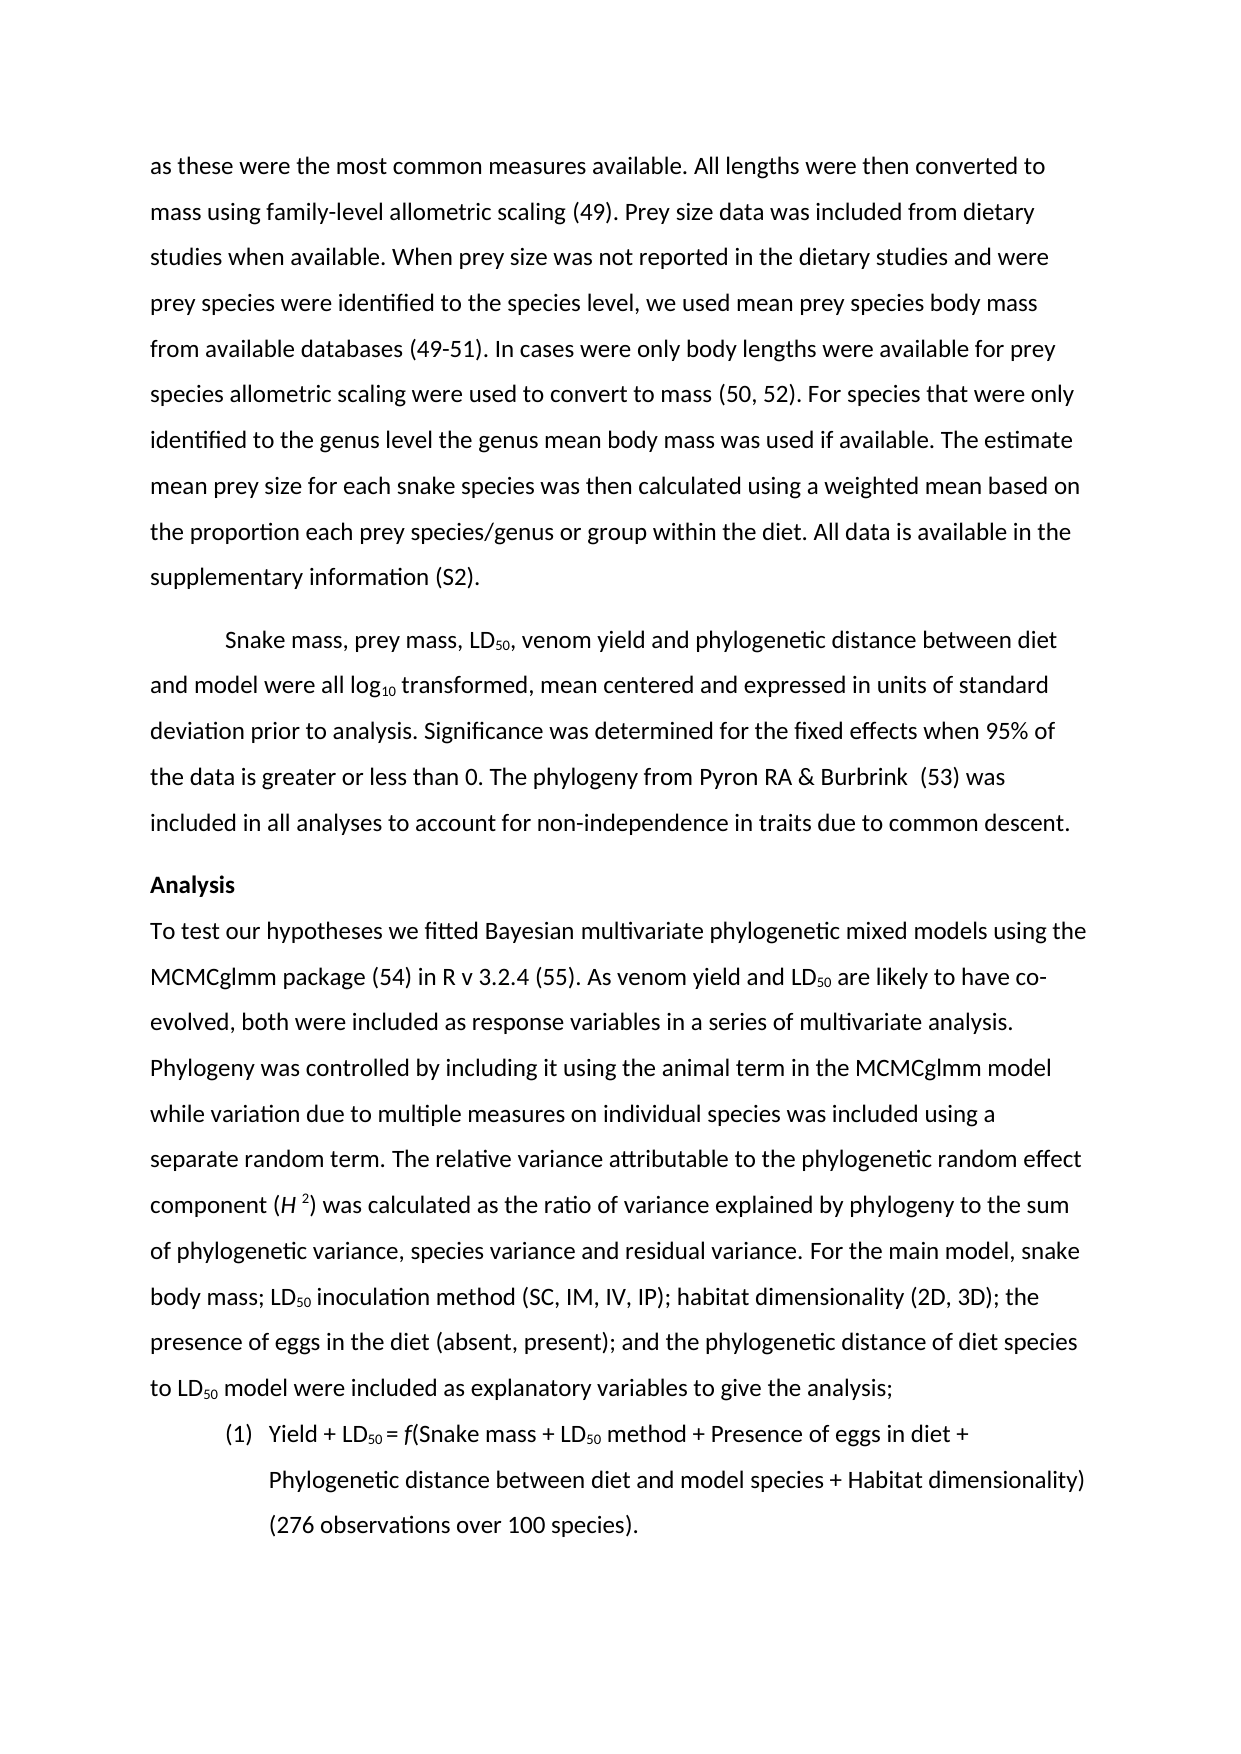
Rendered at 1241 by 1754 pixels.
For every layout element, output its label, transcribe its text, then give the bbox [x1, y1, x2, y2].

text To test our hypotheses we fitted Bayesian multivariate phylogenetic mixed models using the MCMCglmm package (54) in R v 3.2.4 (55). As venom yield and LD50 are likely to have co-evolved, both were included as response variables in a series of multivariate analysis. Phylogeny was controlled by including it using the animal term in the MCMCglmm model while variation due to multiple measures on individual species was included using a separate random term. The relative variance attributable to the phylogenetic random effect component (H 2) was calculated as the ratio of variance explained by phylogeny to the sum of phylogenetic variance, species variance and residual variance. For the main model, snake body mass; LD50 inoculation method (SC, IM, IV, IP); habitat dimensionality (2D, 3D); the presence of eggs in the diet (absent, present); and the phylogenetic distance of diet species to LD50 model were included as explanatory variables to give the analysis; [150, 915, 1090, 1403]
text Analysis [150, 869, 1090, 900]
text Snake mass, prey mass, LD50, venom yield and phylogenetic distance between diet and model were all log10 transformed, mean centered and expressed in units of standard deviation prior to analysis. Significance was determined for the fixed effects when 95% of the data is greater or less than 0. The phylogeny from Pyron RA & Burbrink (53) was included in all analyses to account for non-independence in traits due to common descent. [150, 624, 1090, 837]
list Yield + LD50 = f(Snake mass + LD50 method + Presence of eggs in diet + Phylogenetic distance between diet and model species + Habitat dimensionality) (276 observations over 100 species). [225, 1418, 1090, 1540]
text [150, 150, 1090, 592]
